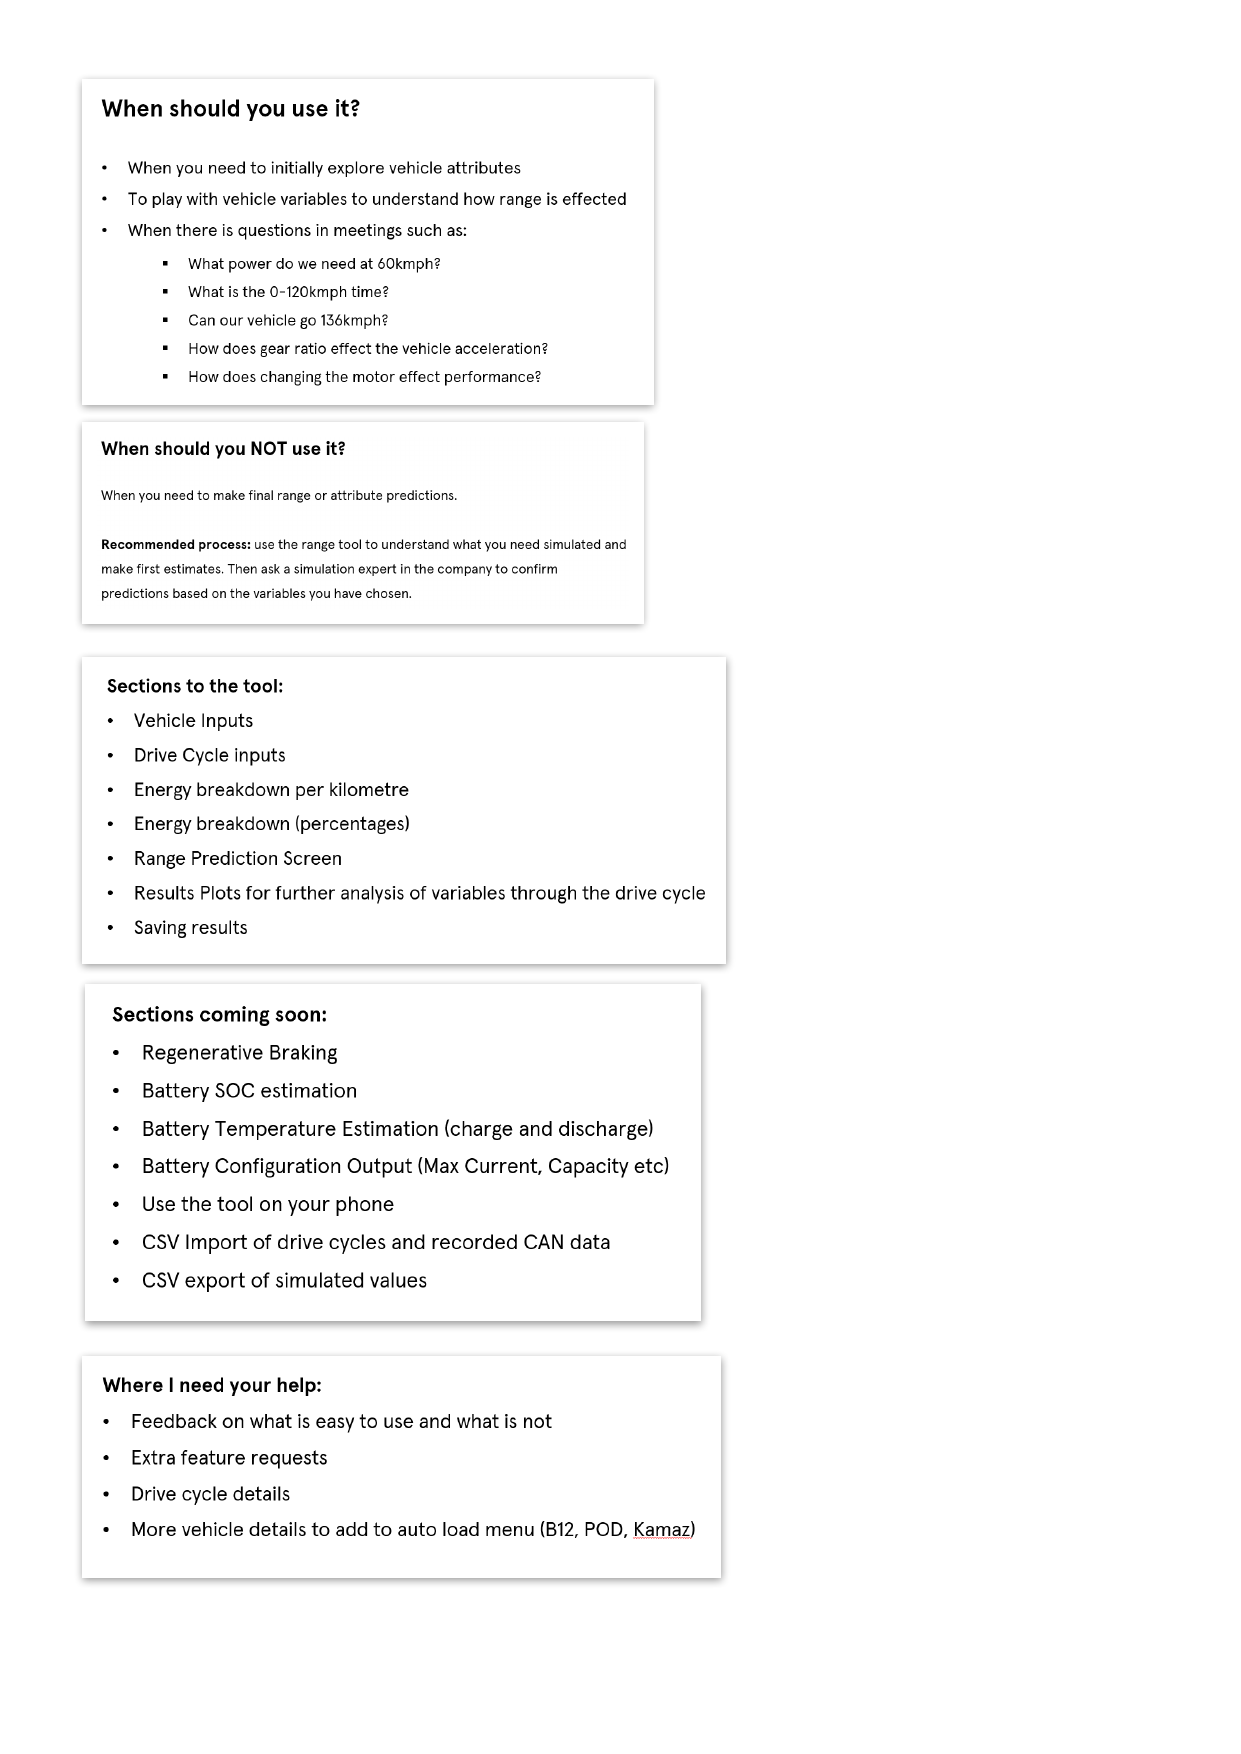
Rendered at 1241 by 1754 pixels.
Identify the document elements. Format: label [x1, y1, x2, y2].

picture [97, 1371, 707, 1563]
picture [97, 671, 711, 950]
picture [100, 999, 686, 1307]
picture [97, 94, 640, 390]
picture [97, 437, 629, 609]
